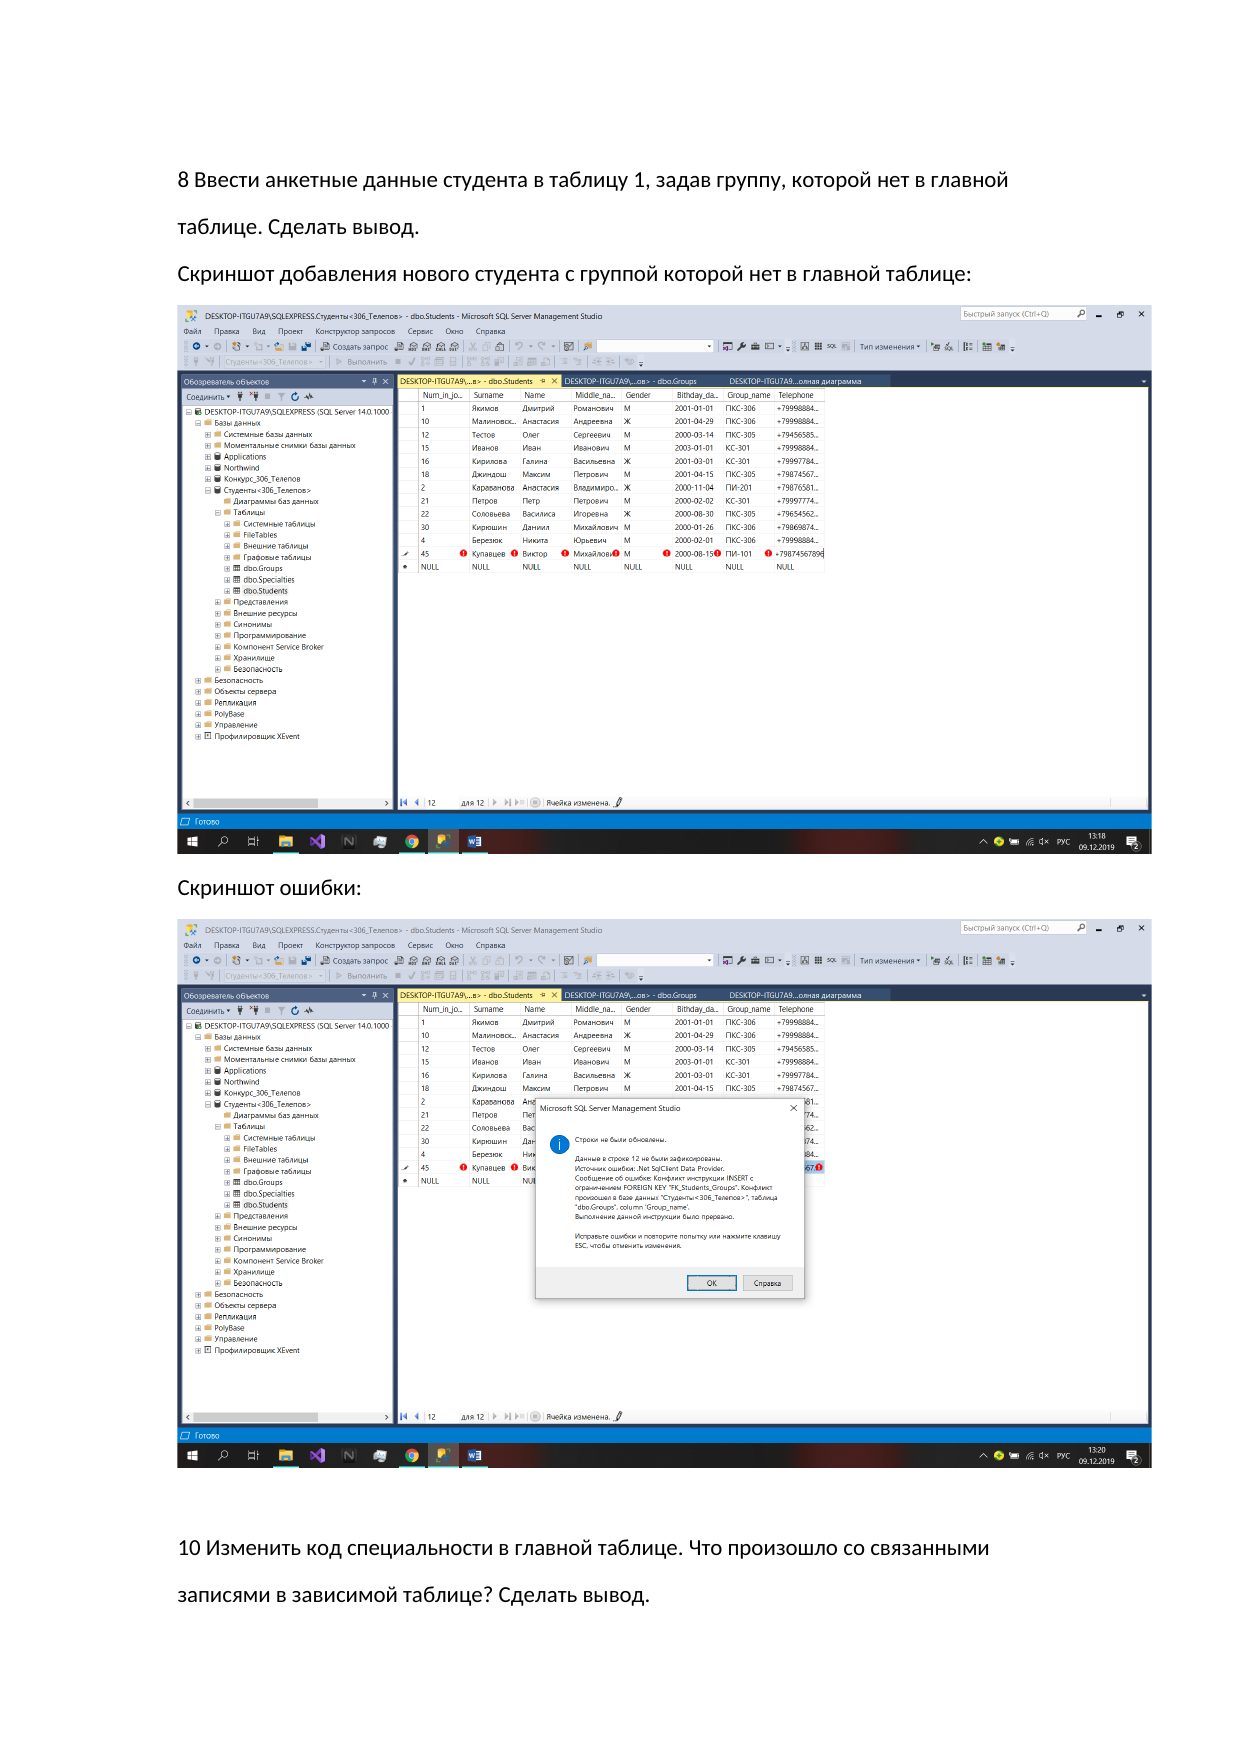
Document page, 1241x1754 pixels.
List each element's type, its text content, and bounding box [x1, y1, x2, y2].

text 8 Ввести анкетные данные студента в таблицу 1, задав группу, которой нет в главной [177, 165, 1152, 193]
text 10 Изменить код специальности в главной таблице. Что произошло со связанными [177, 1533, 1152, 1561]
text Скриншот ошибки: [177, 873, 1152, 901]
picture [177, 919, 1152, 1468]
text Скриншот добавления нового студента с группой которой нет в главной таблице: [177, 259, 1152, 287]
picture [177, 305, 1152, 854]
text записями в зависимой таблице? Сделать вывод. [177, 1580, 1152, 1608]
text таблице. Сделать вывод. [177, 212, 1152, 240]
